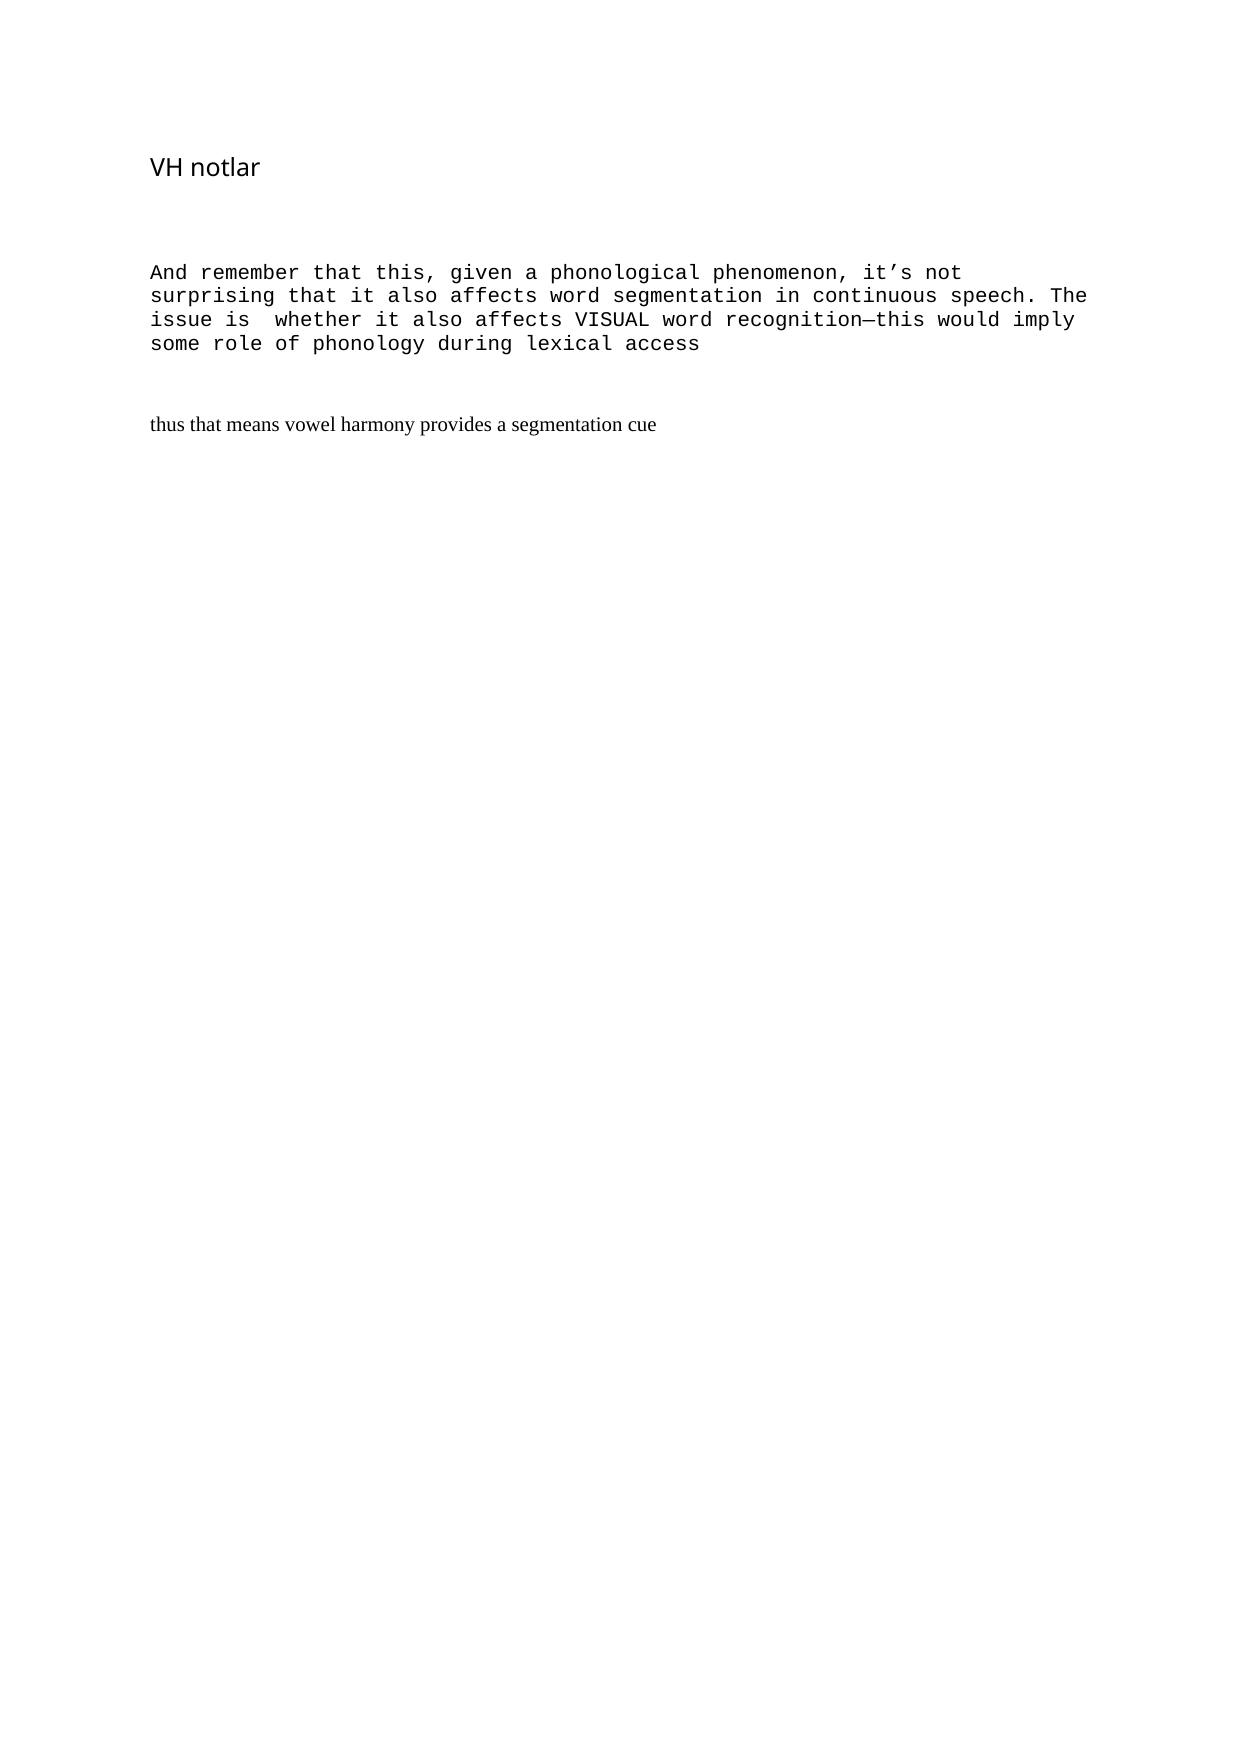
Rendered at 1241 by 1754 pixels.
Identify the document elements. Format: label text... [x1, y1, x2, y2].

text And remember that this, given a phonological phenomenon, it’s not surprising that it also affects word segmentation in continuous speech. The issue is whether it also affects VISUAL word recognition—this would imply some role of phonology during lexical access [150, 262, 1090, 356]
text thus that means vowel harmony provides a segmentation cue [150, 412, 1090, 436]
text VH notlar [150, 150, 1090, 184]
